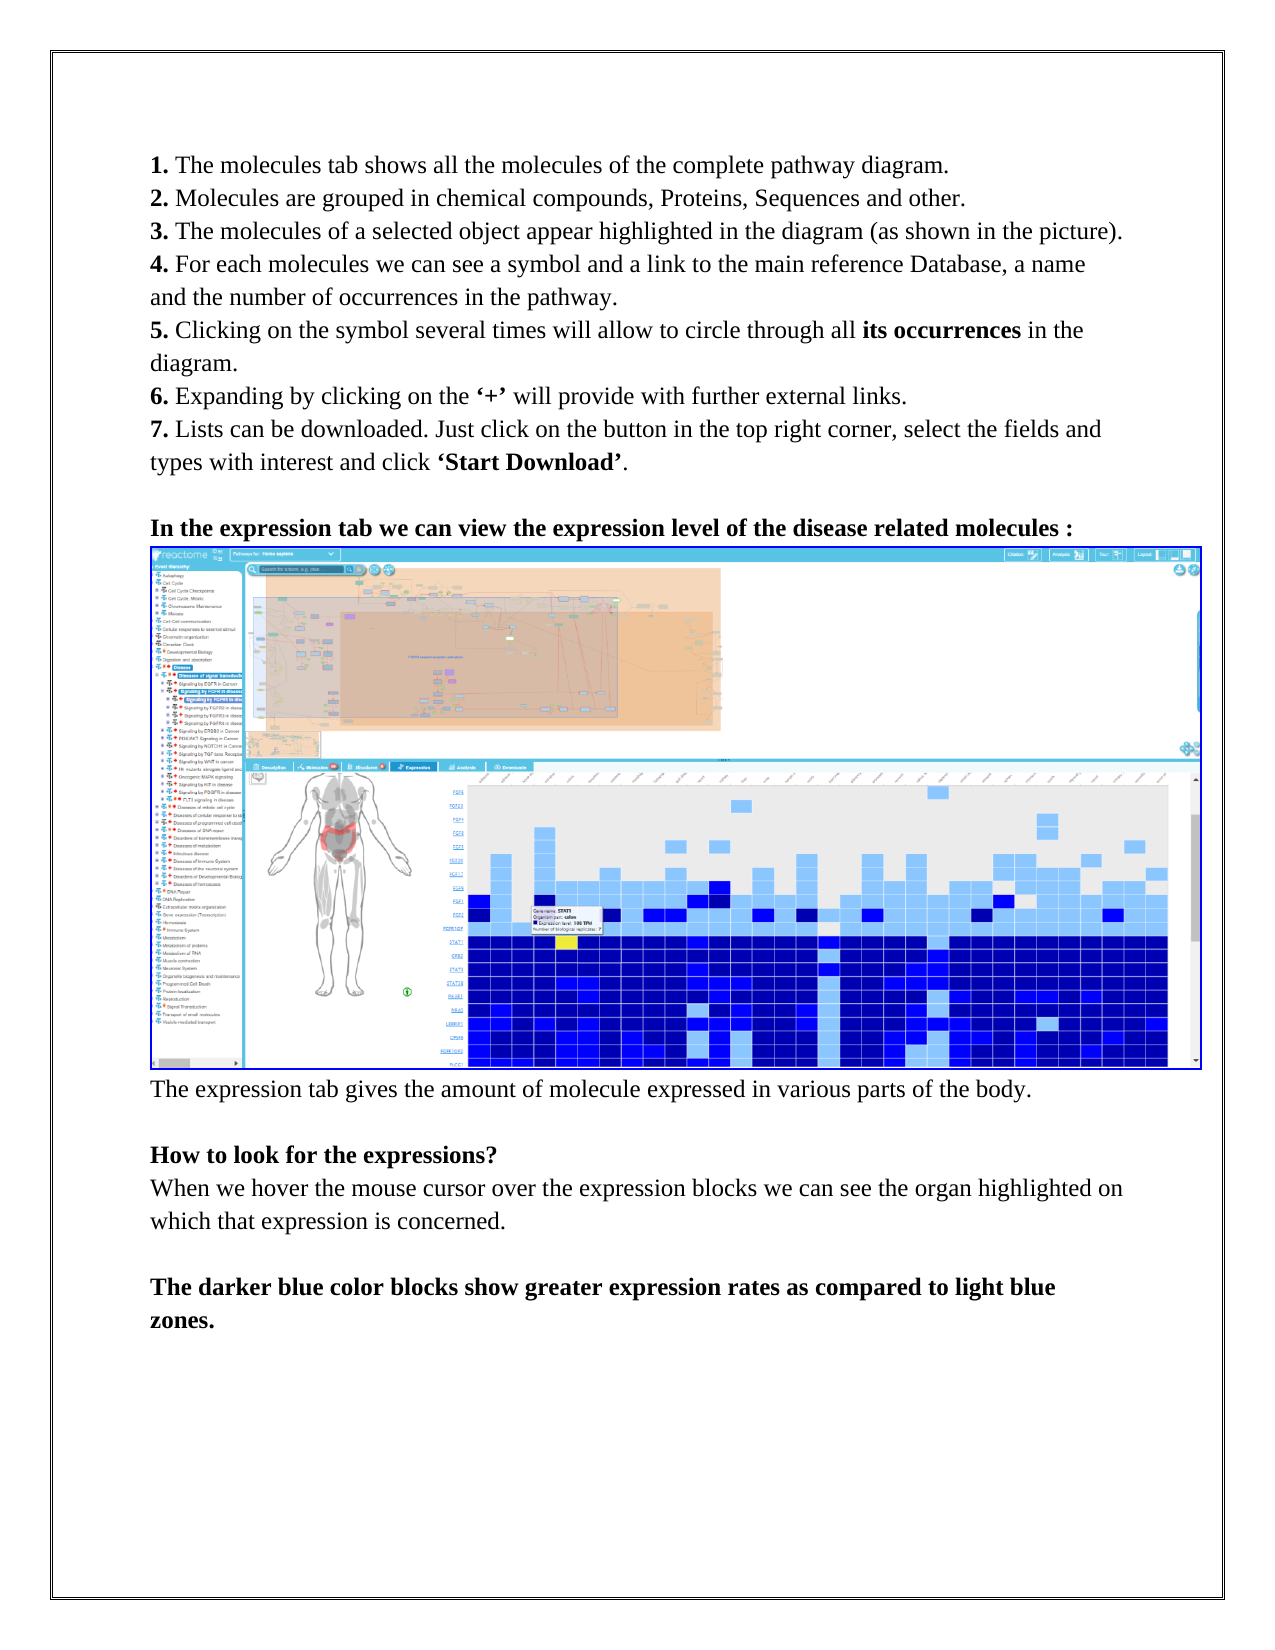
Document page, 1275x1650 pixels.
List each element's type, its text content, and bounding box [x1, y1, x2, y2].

text The darker blue color blocks show greater expression rates as compared to light blue zones. [150, 1272, 1125, 1334]
list The molecules of a selected object appear highlighted in the diagram (as shown in the picture). [150, 216, 1125, 245]
list Expanding by clicking on the ‘+’ will provide with further external links. [150, 381, 1125, 410]
text In the expression tab we can view the expression level of the disease related molecules : [150, 513, 1125, 542]
list The molecules tab shows all the molecules of the complete pathway diagram. [150, 150, 1125, 179]
picture [152, 548, 1200, 1068]
list For each molecules we can see a symbol and a link to the main reference Database, a name and the number of occurrences in the pathway. [150, 249, 1125, 311]
list Clicking on the symbol several times will allow to circle through all its occurrences in the diagram. [150, 315, 1125, 377]
text The expression tab gives the amount of molecule expressed in various parts of the body. [150, 1074, 1125, 1103]
list Molecules are grouped in chemical compounds, Proteins, Sequences and other. [150, 183, 1125, 212]
list Lists can be downloaded. Just click on the button in the top right corner, select the fields and types with interest and click ‘Start Download’. [150, 414, 1125, 476]
text When we hover the mouse cursor over the expression blocks we can see the organ highlighted on which that expression is concerned. [150, 1173, 1125, 1235]
text How to look for the expressions? [150, 1107, 1125, 1169]
